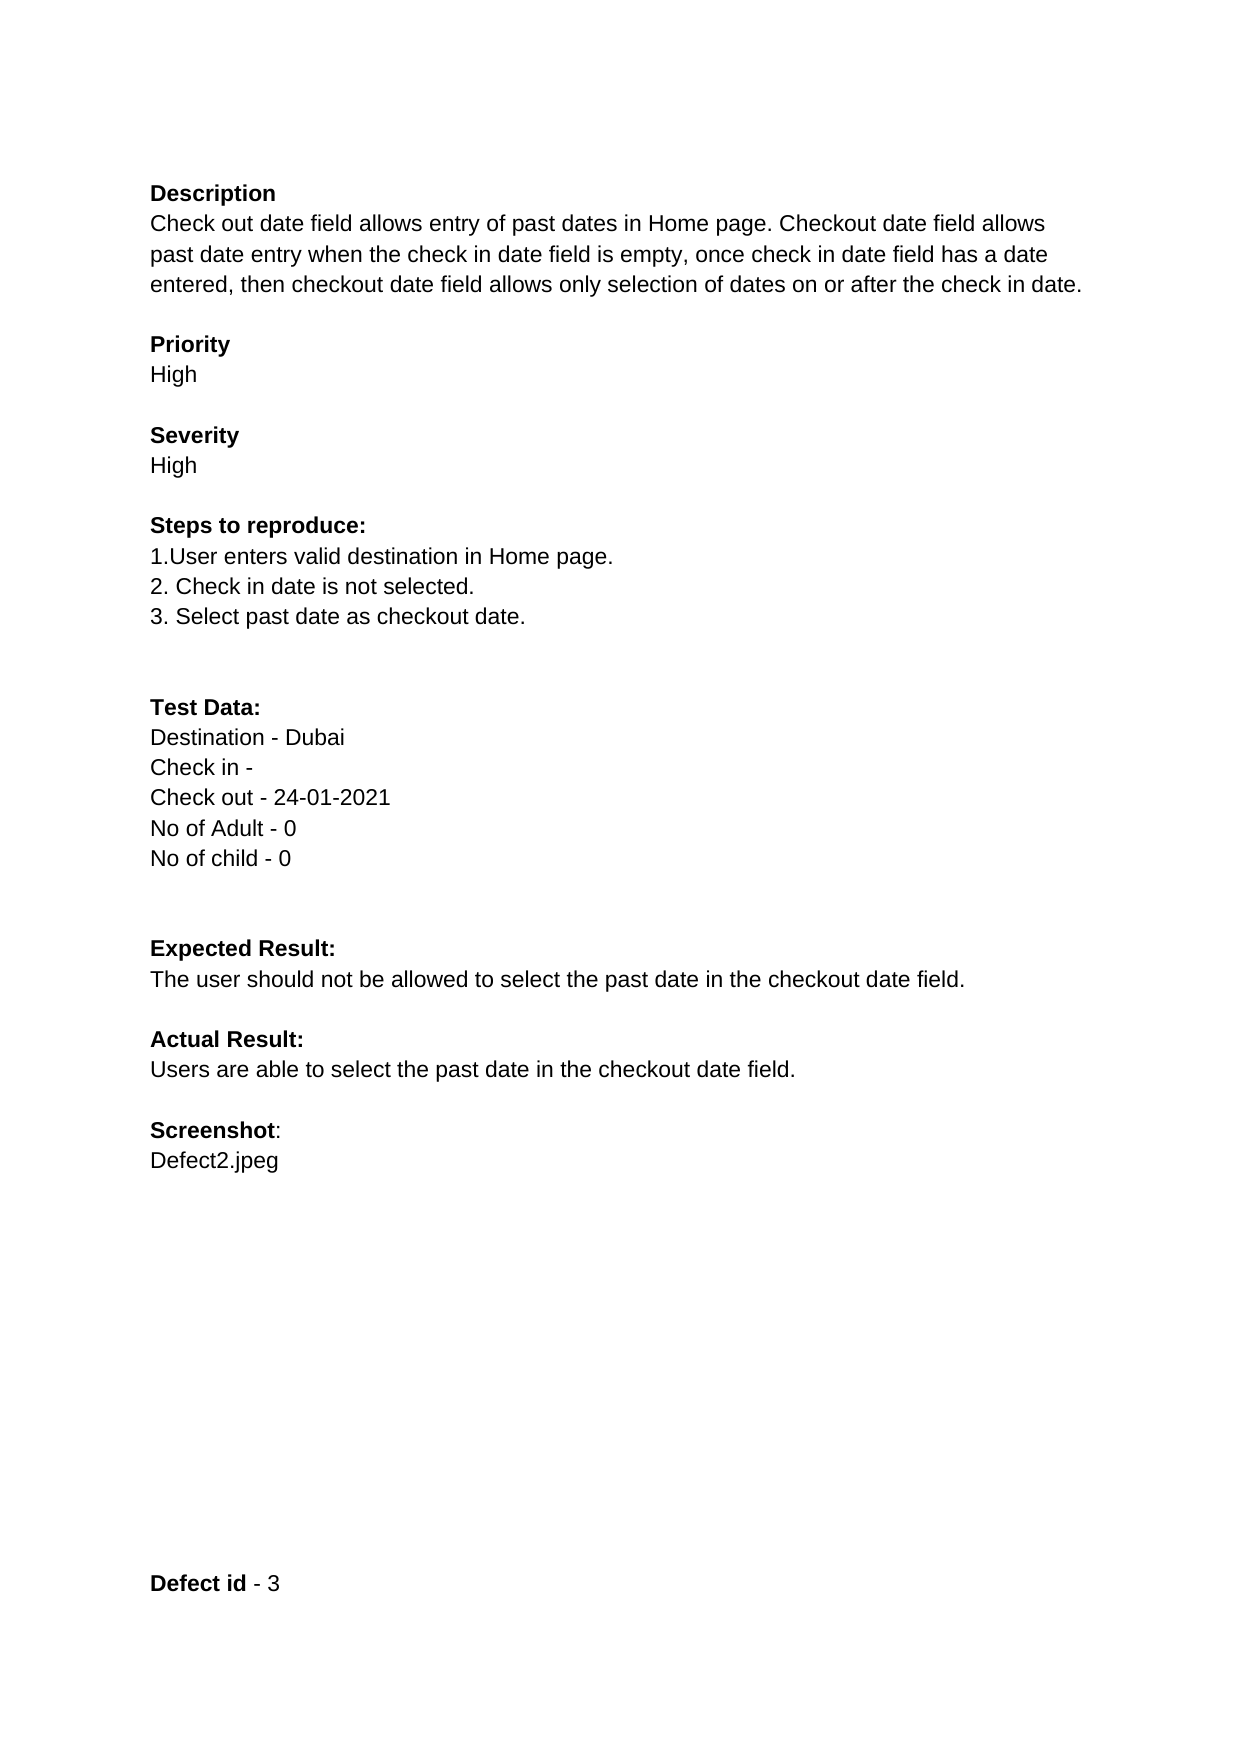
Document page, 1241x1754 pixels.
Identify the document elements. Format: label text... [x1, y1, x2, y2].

text Check out date field allows entry of past dates in Home page. Checkout date field allows past date entry when the check in date field is empty, once check in date field has a date entered, then checkout date field allows only selection of dates on or after the check in date. [150, 210, 1090, 297]
text No of child - 0 [150, 845, 1090, 871]
text The user should not be allowed to select the past date in the checkout date field. [150, 966, 1090, 992]
text Expected Result: [150, 935, 1090, 962]
text Actual Result: [150, 1026, 1090, 1052]
text Defect2.jpeg [150, 1147, 1090, 1173]
text Destination - Dubai [150, 724, 1090, 750]
text Check in - [150, 754, 1090, 781]
text Priority [150, 331, 1090, 358]
text Check out - 24-01-2021 [150, 784, 1090, 811]
text 2. Check in date is not selected. [150, 573, 1090, 599]
text 1.User enters valid destination in Home page. [150, 543, 1090, 569]
text High [150, 452, 1090, 478]
text Description [150, 180, 1090, 207]
text No of Adult - 0 [150, 814, 1090, 841]
text High [150, 361, 1090, 388]
text Defect id - 3 [150, 1570, 1090, 1596]
text Users are able to select the past date in the checkout date field. [150, 1056, 1090, 1083]
text Test Data: [150, 694, 1090, 720]
text 3. Select past date as checkout date. [150, 603, 1090, 629]
text Screenshot: [150, 1117, 1090, 1143]
text Steps to reproduce: [150, 512, 1090, 539]
text Severity [150, 422, 1090, 448]
